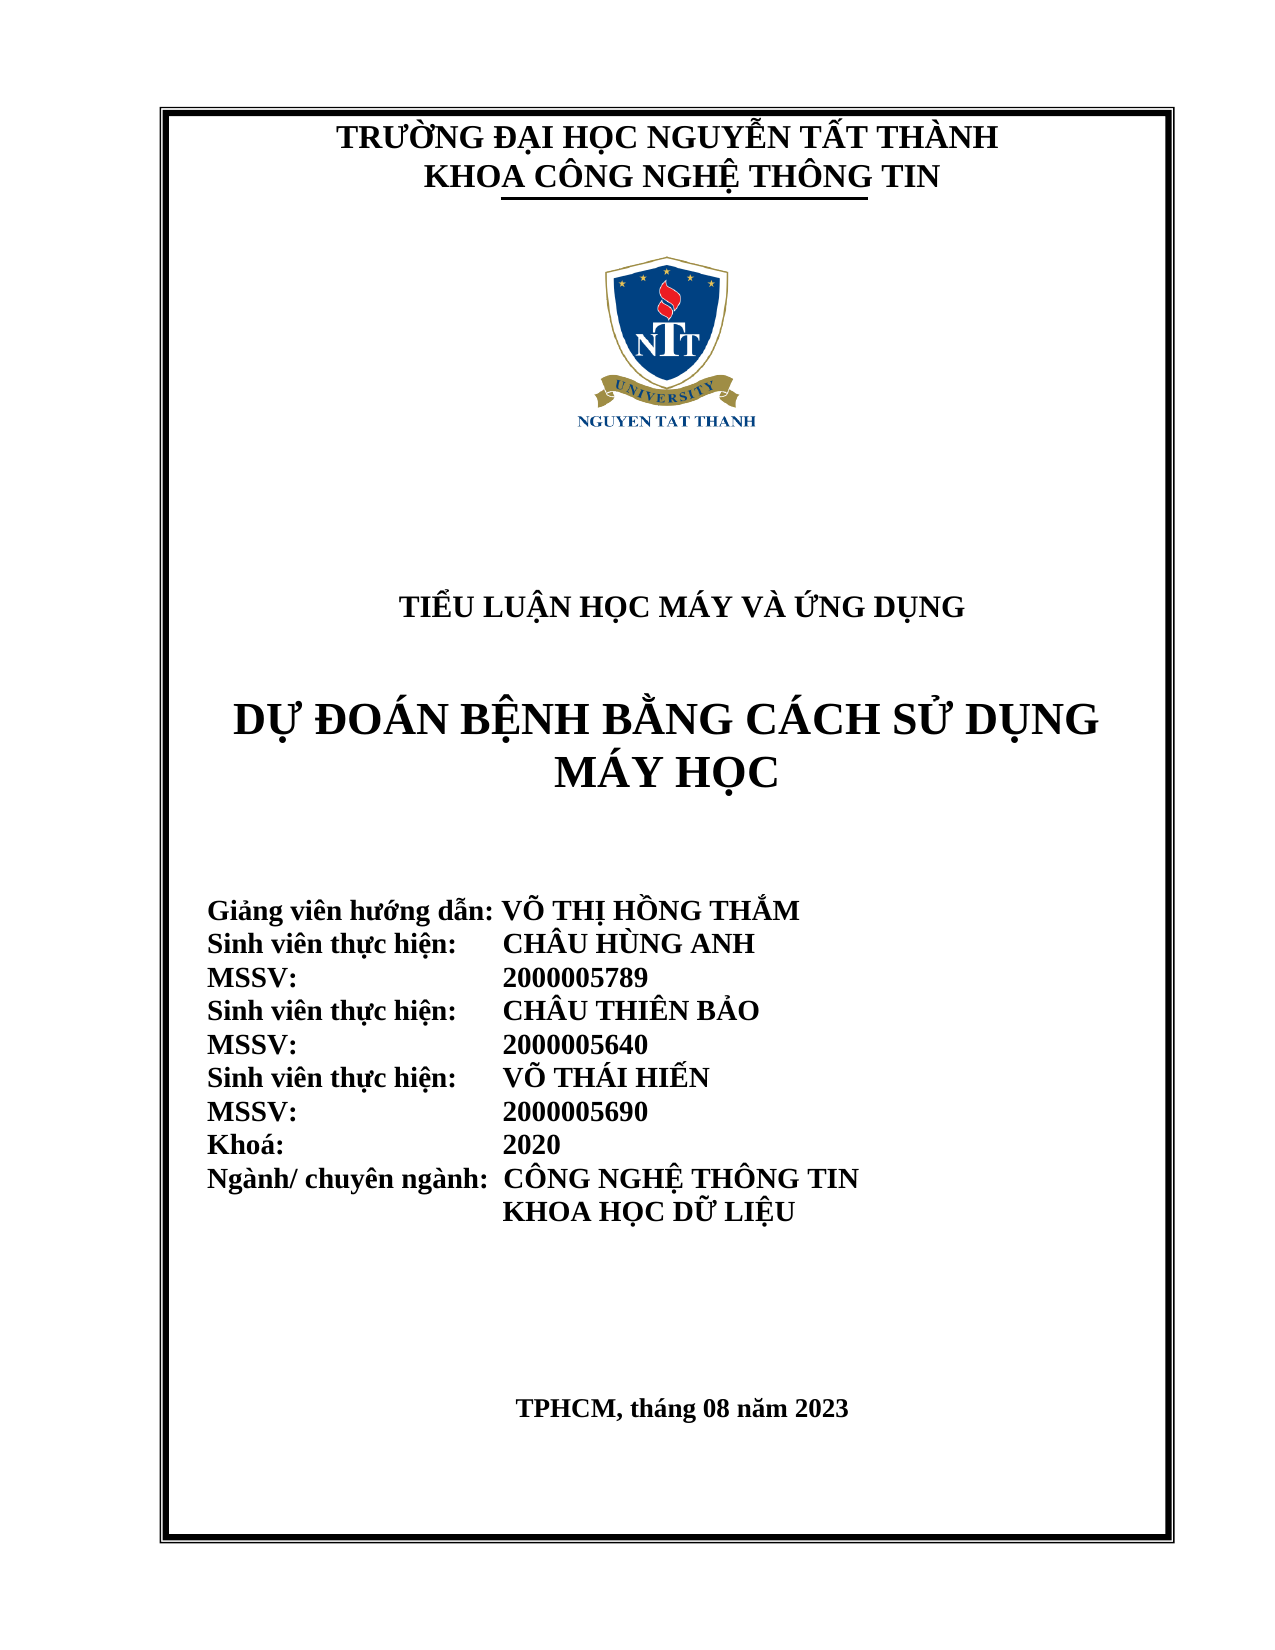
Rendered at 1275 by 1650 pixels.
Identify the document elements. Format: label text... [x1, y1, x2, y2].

picture [577, 256, 756, 427]
subtitle TRƯỜNG ĐẠI HỌC NGUYỄN TẤT THÀNH KHOA CÔNG NGHỆ THÔNG TIN [336, 118, 999, 194]
subtitle Sinh viên thực hiện: VÕ THÁI HIẾN MSSV: 2000005690 [207, 1061, 710, 1128]
text KHOA HỌC DỮ LIỆU [502, 1194, 1221, 1228]
subtitle Ngành/ chuyên ngành: CÔNG NGHỆ THÔNG TIN [207, 1161, 1221, 1194]
subtitle Giảng viên hướng dẫn: VÕ THỊ HỒNG THẮM Sinh viên thực hiện: CHÂU HÙNG ANH MSSV: 2000005789 [207, 893, 802, 993]
text Sinh viên thực hiện: CHÂU THIÊN BẢO MSSV: 2000005640 [207, 993, 760, 1061]
title DỰ ĐOÁN BỆNH BẰNG CÁCH SỬ DỤNG MÁY HỌC [233, 691, 1103, 797]
text Khoá: 2020 [207, 1128, 1221, 1161]
text TIỂU LUẬN HỌC MÁY VÀ ỨNG DỤNG [156, 588, 1207, 624]
